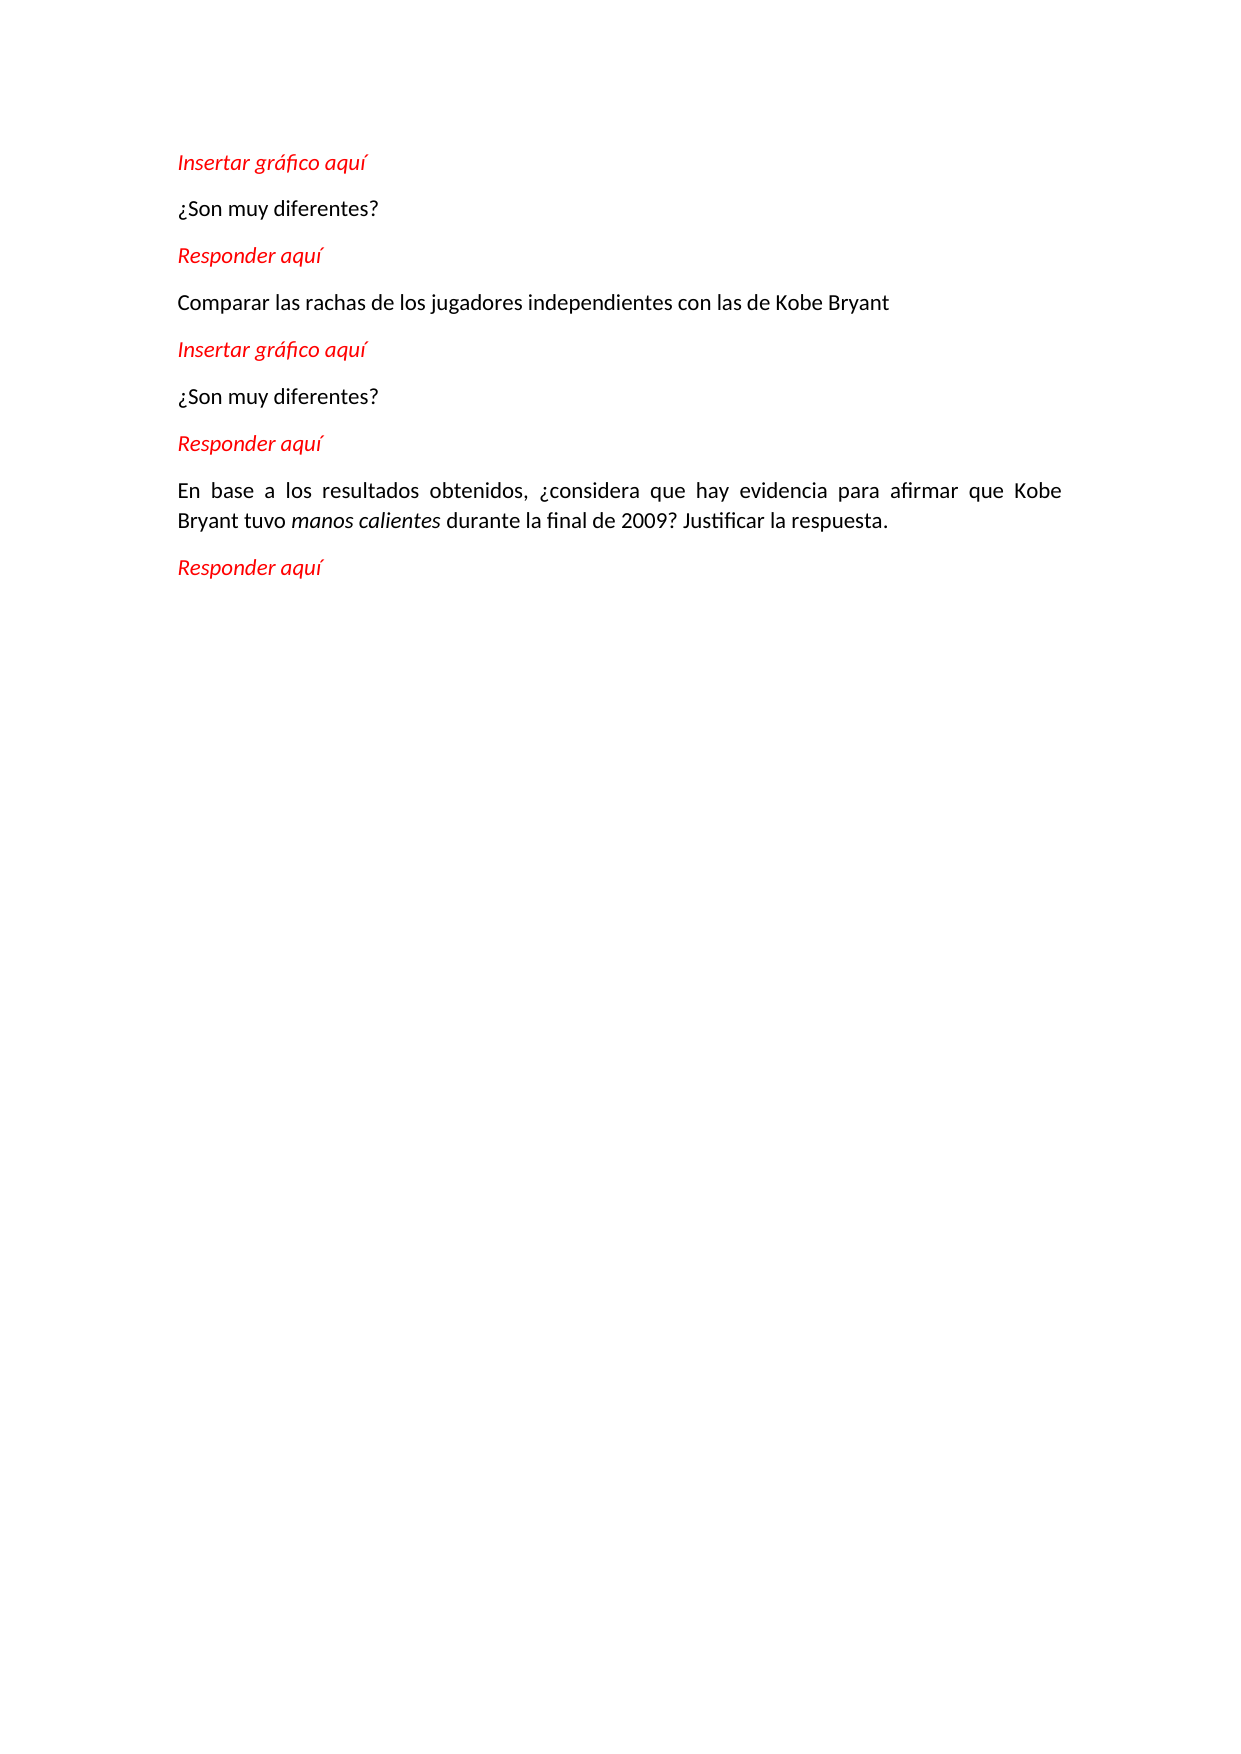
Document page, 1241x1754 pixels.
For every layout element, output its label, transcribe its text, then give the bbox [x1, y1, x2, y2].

text Responder aquí [177, 429, 1063, 457]
text ¿Son muy diferentes? [177, 382, 1063, 410]
text Insertar gráfico aquí [177, 335, 1063, 363]
text Responder aquí [177, 241, 1063, 269]
text ¿Son muy diferentes? [177, 194, 1063, 222]
text Comparar las rachas de los jugadores independientes con las de Kobe Bryant [177, 288, 1063, 316]
text En base a los resultados obtenidos, ¿considera que hay evidencia para afirmar que Kobe Bryant tuvo manos calientes durante la final de 2009? Justificar la respuesta. [177, 476, 1063, 534]
text Insertar gráfico aquí [177, 148, 1063, 176]
text Responder aquí [177, 553, 1063, 581]
